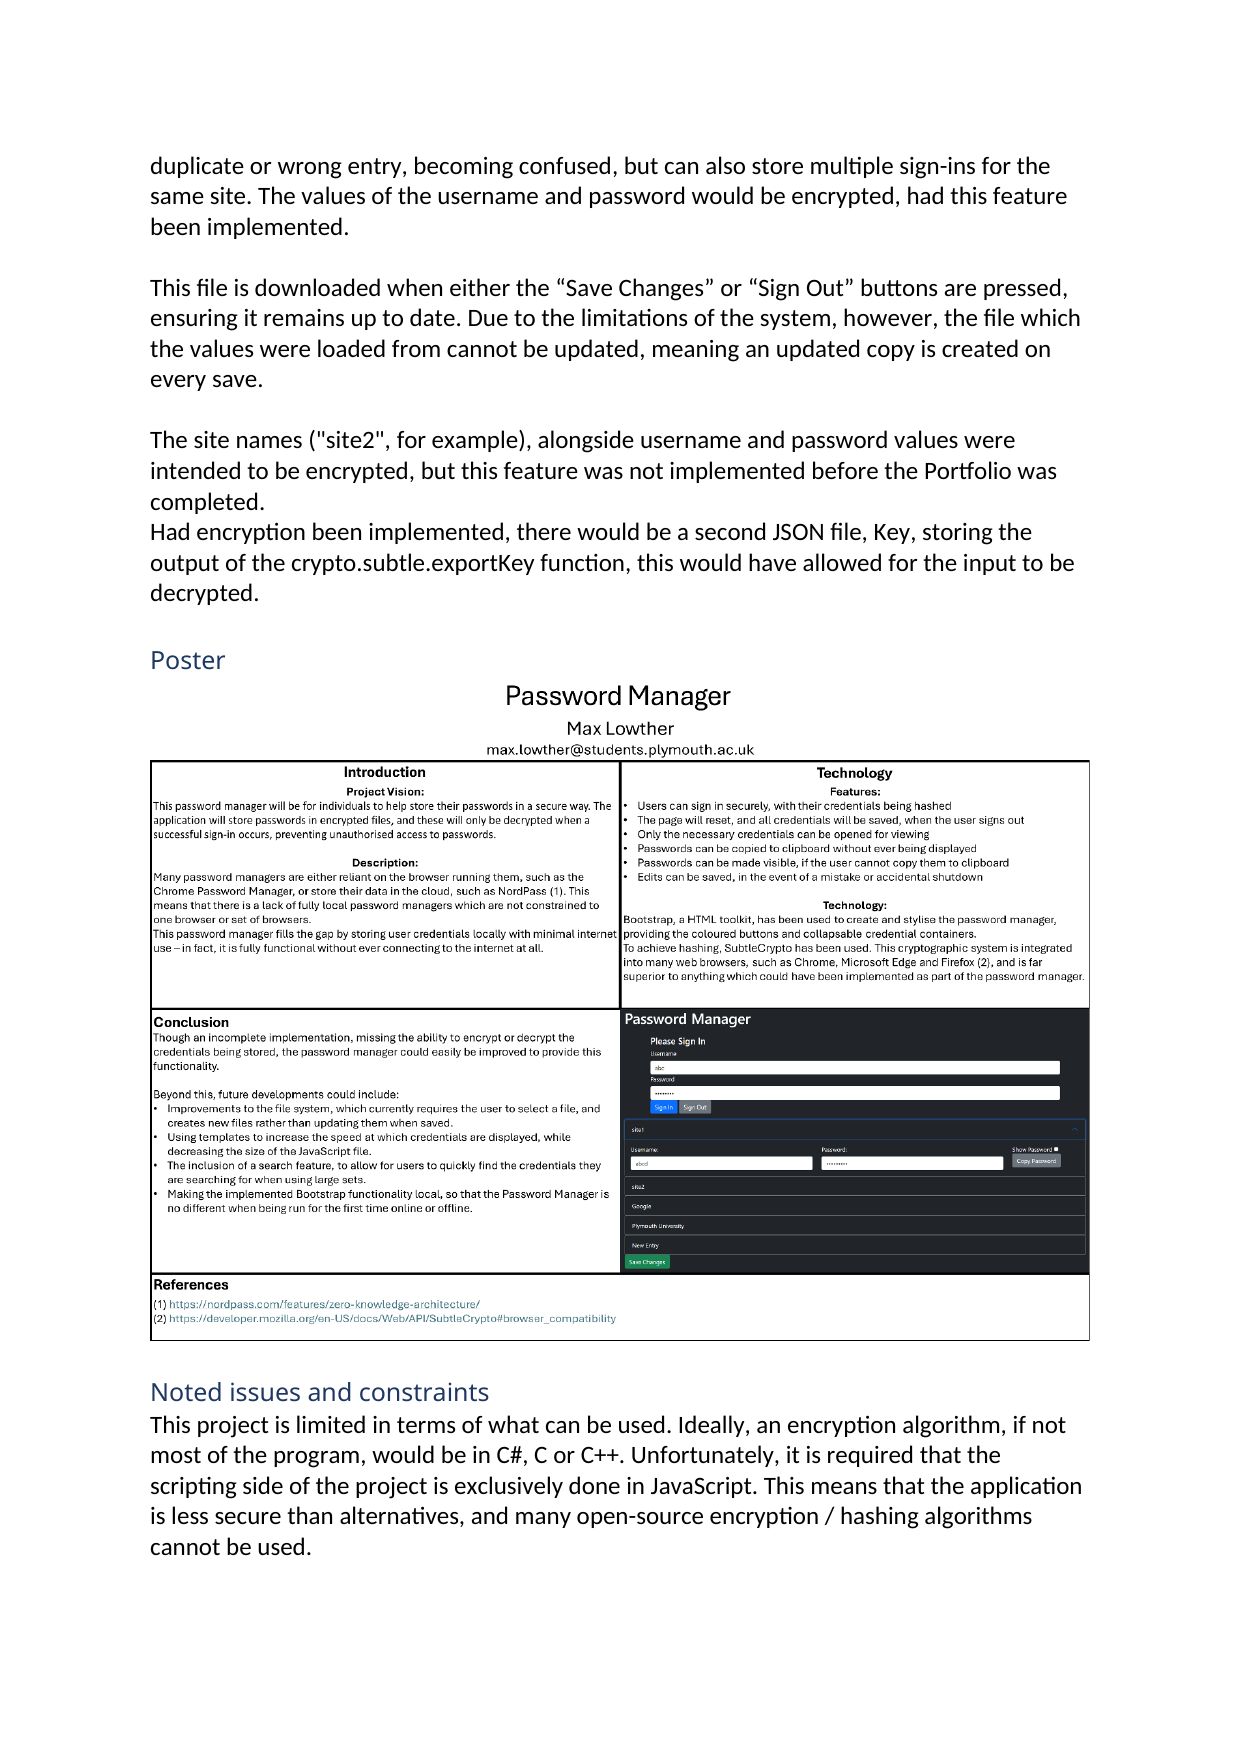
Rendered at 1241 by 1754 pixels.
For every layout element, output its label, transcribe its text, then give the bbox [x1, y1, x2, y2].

text This project is limited in terms of what can be used. Ideally, an encryption algorithm, if not most of the program, would be in C#, C or C++. Unfortunately, it is required that the scripting side of the project is exclusively done in JavaScript. This means that the application is less secure than alternatives, and many open-source encryption / hashing algorithms cannot be used. [150, 1409, 1090, 1561]
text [150, 150, 1090, 242]
text The site names ("site2", for example), alongside username and password values were intended to be encrypted, but this feature was not implemented before the Portfolio was completed. Had encryption been implemented, there would be a second JSON file, Key, storing the output of the crypto.subtle.exportKey function, this would have allowed for the input to be decrypted. [150, 425, 1090, 608]
subtitle Poster [150, 642, 1090, 676]
subtitle Noted issues and constraints [150, 1375, 1090, 1409]
picture [150, 676, 1090, 1341]
text This file is downloaded when either the “Save Changes” or “Sign Out” buttons are pressed, ensuring it remains up to date. Due to the limitations of the system, however, the file which the values were loaded from cannot be updated, meaning an updated copy is created on every save. [150, 272, 1090, 394]
